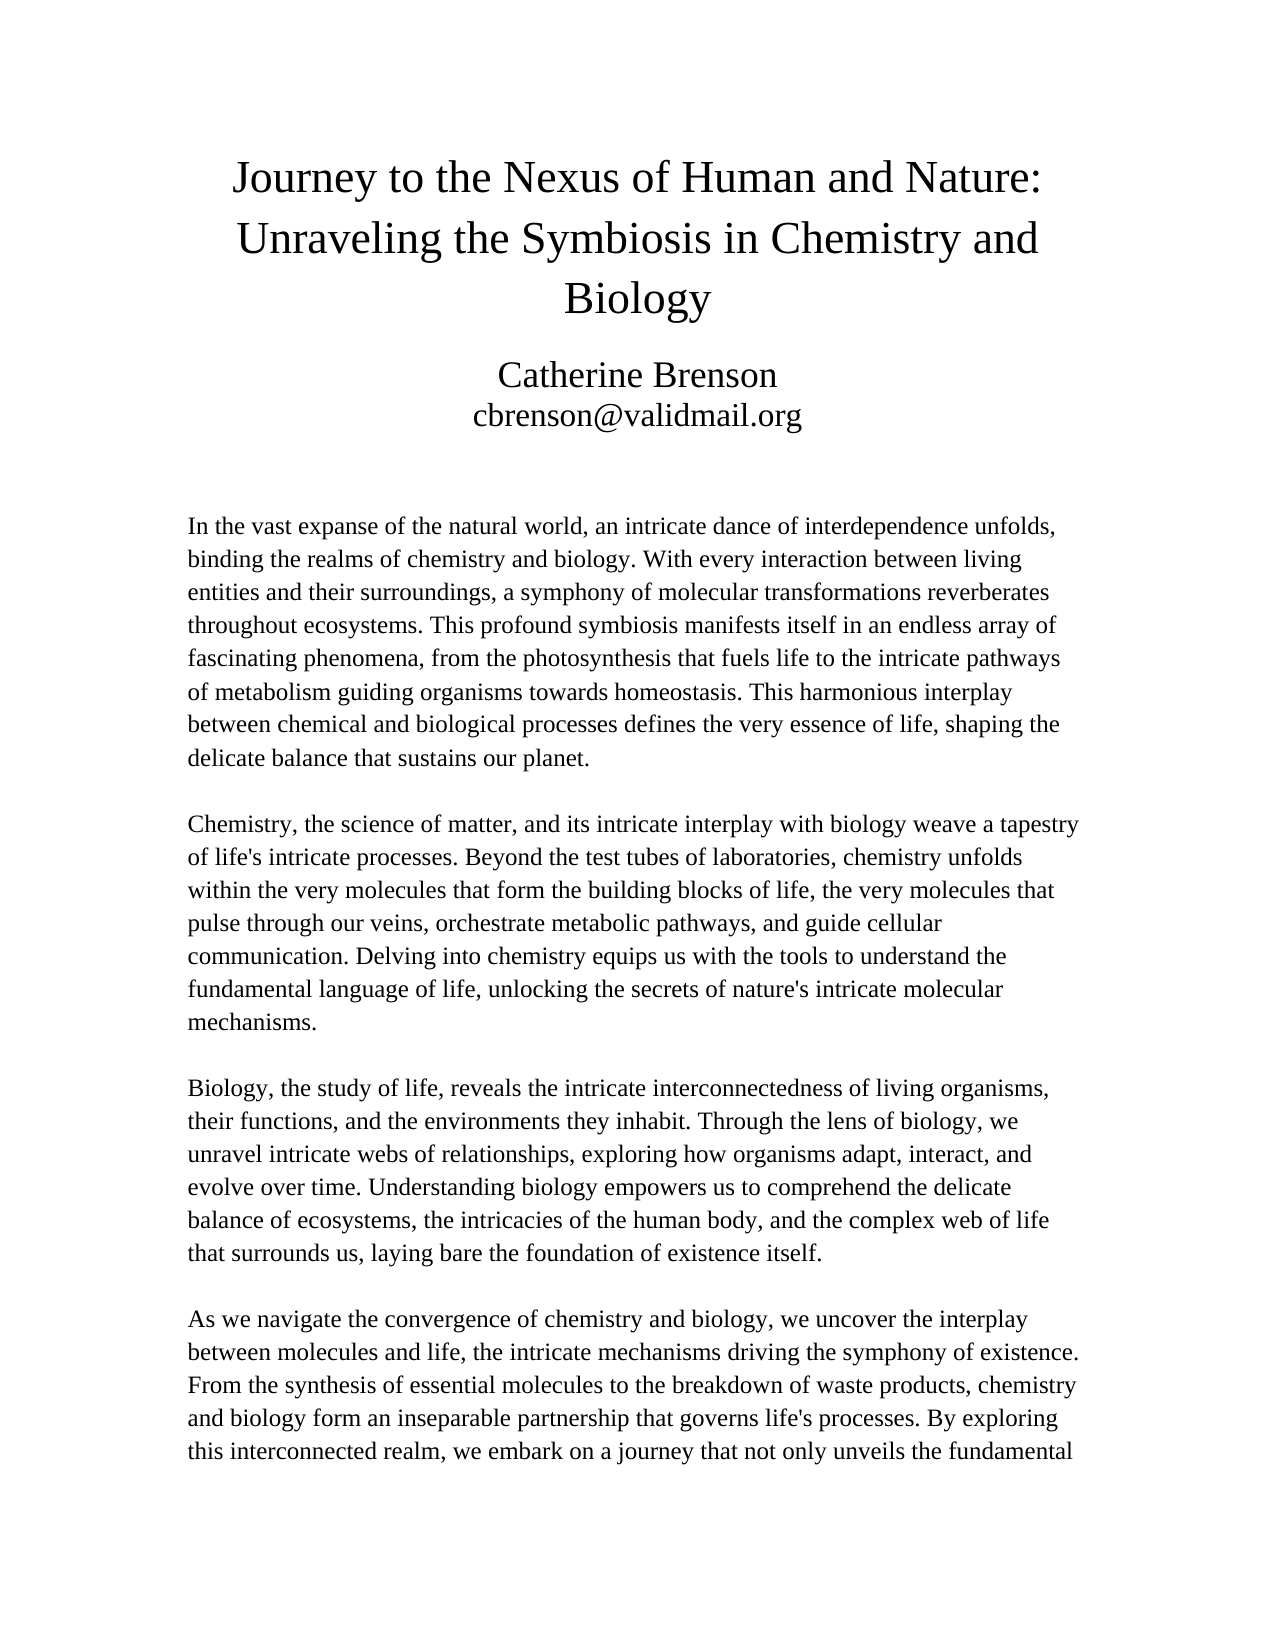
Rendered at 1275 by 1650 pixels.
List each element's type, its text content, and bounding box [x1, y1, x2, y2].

text Catherine Brenson [187, 352, 1087, 396]
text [187, 511, 1087, 1465]
text cbrenson@validmail.org [187, 396, 1087, 434]
text Journey to the Nexus of Human and Nature: Unraveling the Symbiosis in Chemistry and Biology [187, 150, 1087, 324]
